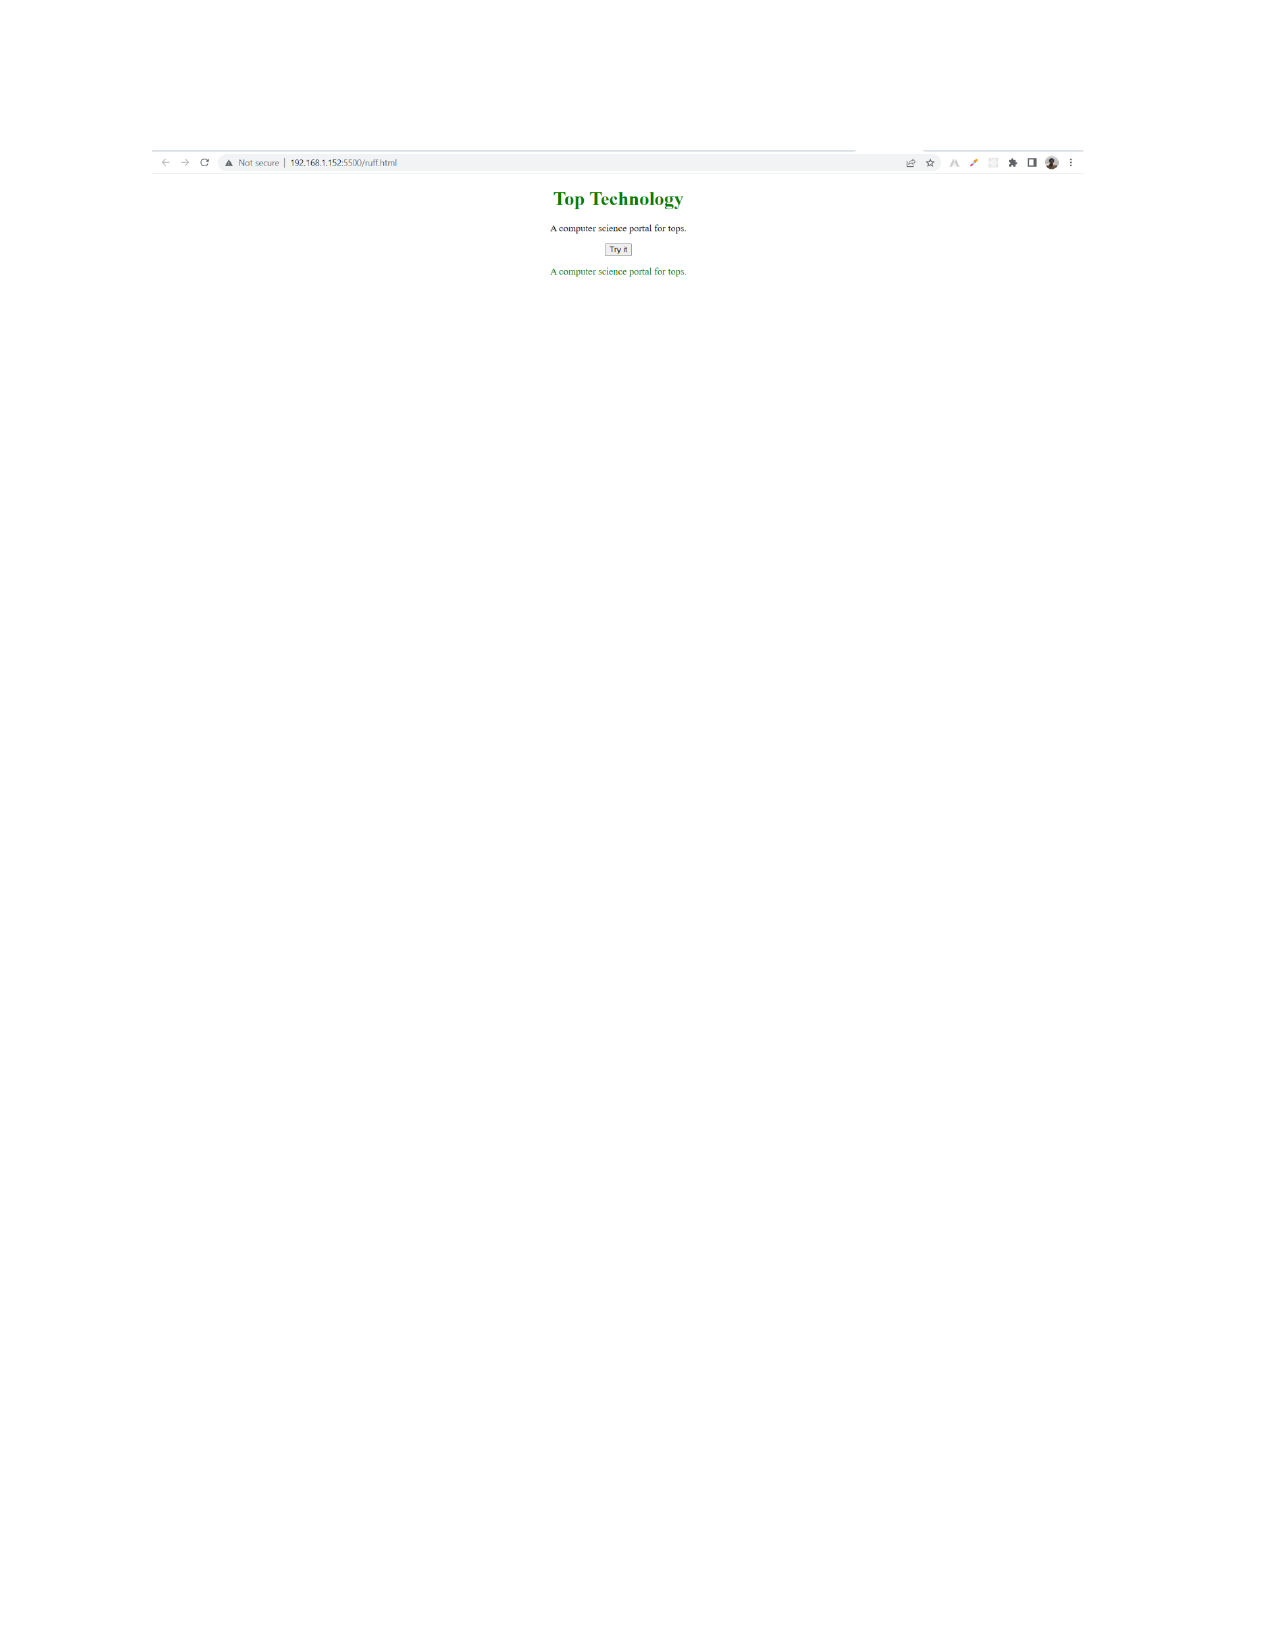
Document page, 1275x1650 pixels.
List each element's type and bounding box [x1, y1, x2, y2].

picture [152, 150, 1084, 397]
